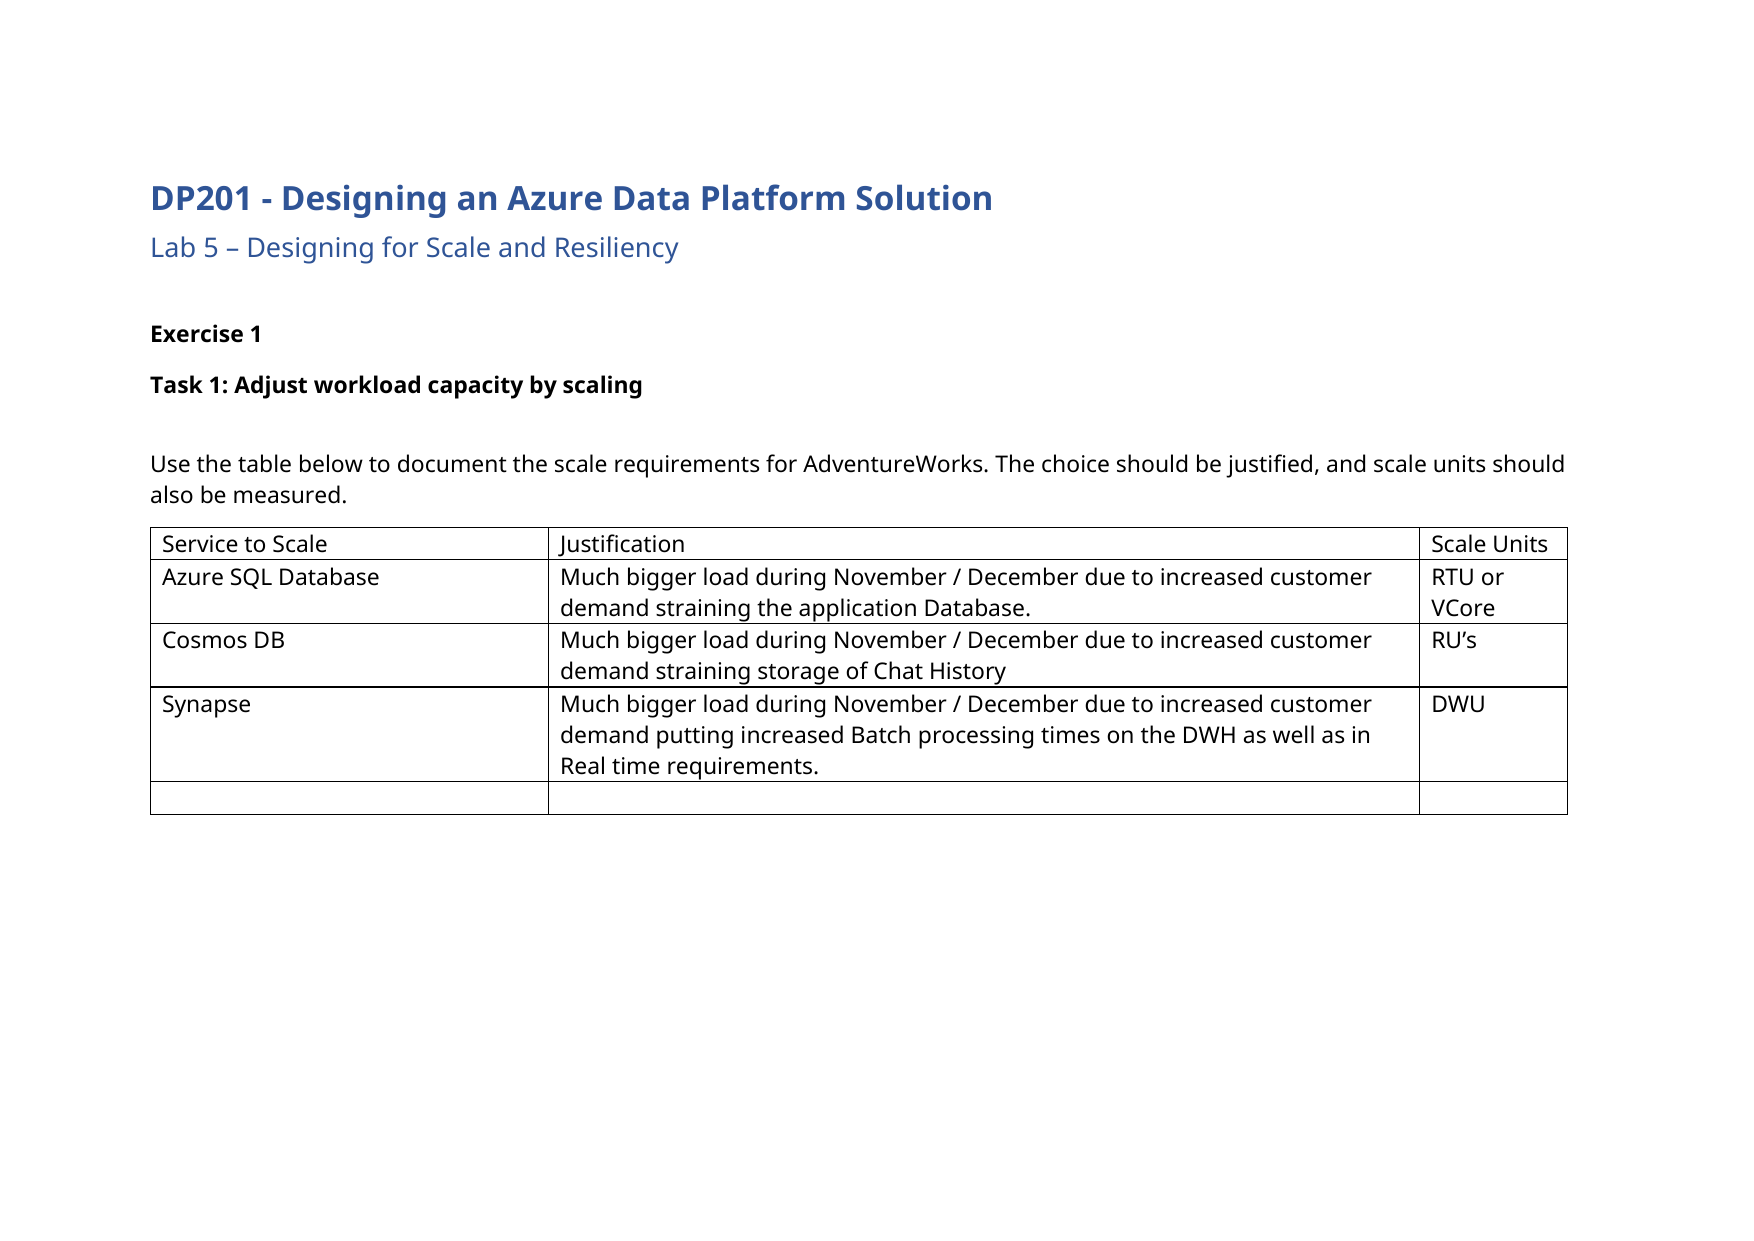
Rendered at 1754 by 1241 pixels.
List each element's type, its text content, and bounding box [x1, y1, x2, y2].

table_cell [1420, 782, 1567, 813]
subtitle Lab 5 – Designing for Scale and Resiliency [150, 228, 1604, 265]
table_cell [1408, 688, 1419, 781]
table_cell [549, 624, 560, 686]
table_cell Cosmos DB [151, 624, 548, 686]
table_cell Synapse [151, 688, 548, 781]
table_cell [151, 782, 548, 813]
table_cell Azure SQL Database [151, 560, 548, 623]
table_cell RTU or VCore [1420, 560, 1567, 623]
table_cell RU’s [1420, 624, 1567, 686]
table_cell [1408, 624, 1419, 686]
table_header Scale Units [1420, 528, 1567, 559]
table_cell [1408, 782, 1419, 813]
text Use the table below to document the scale requirements for AdventureWorks. The choice should be justified, and scale units should also be measured. [150, 448, 1604, 510]
text Task 1: Adjust workload capacity by scaling [150, 369, 1604, 400]
table_header Service to Scale [151, 528, 548, 559]
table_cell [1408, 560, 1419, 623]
subtitle DP201 - Designing an Azure Data Platform Solution [150, 175, 1604, 220]
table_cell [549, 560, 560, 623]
table_cell [549, 782, 560, 813]
table_header Justification [549, 528, 1419, 559]
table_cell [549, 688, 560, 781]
text Exercise 1 [150, 318, 1604, 349]
table_cell DWU [1420, 688, 1567, 781]
